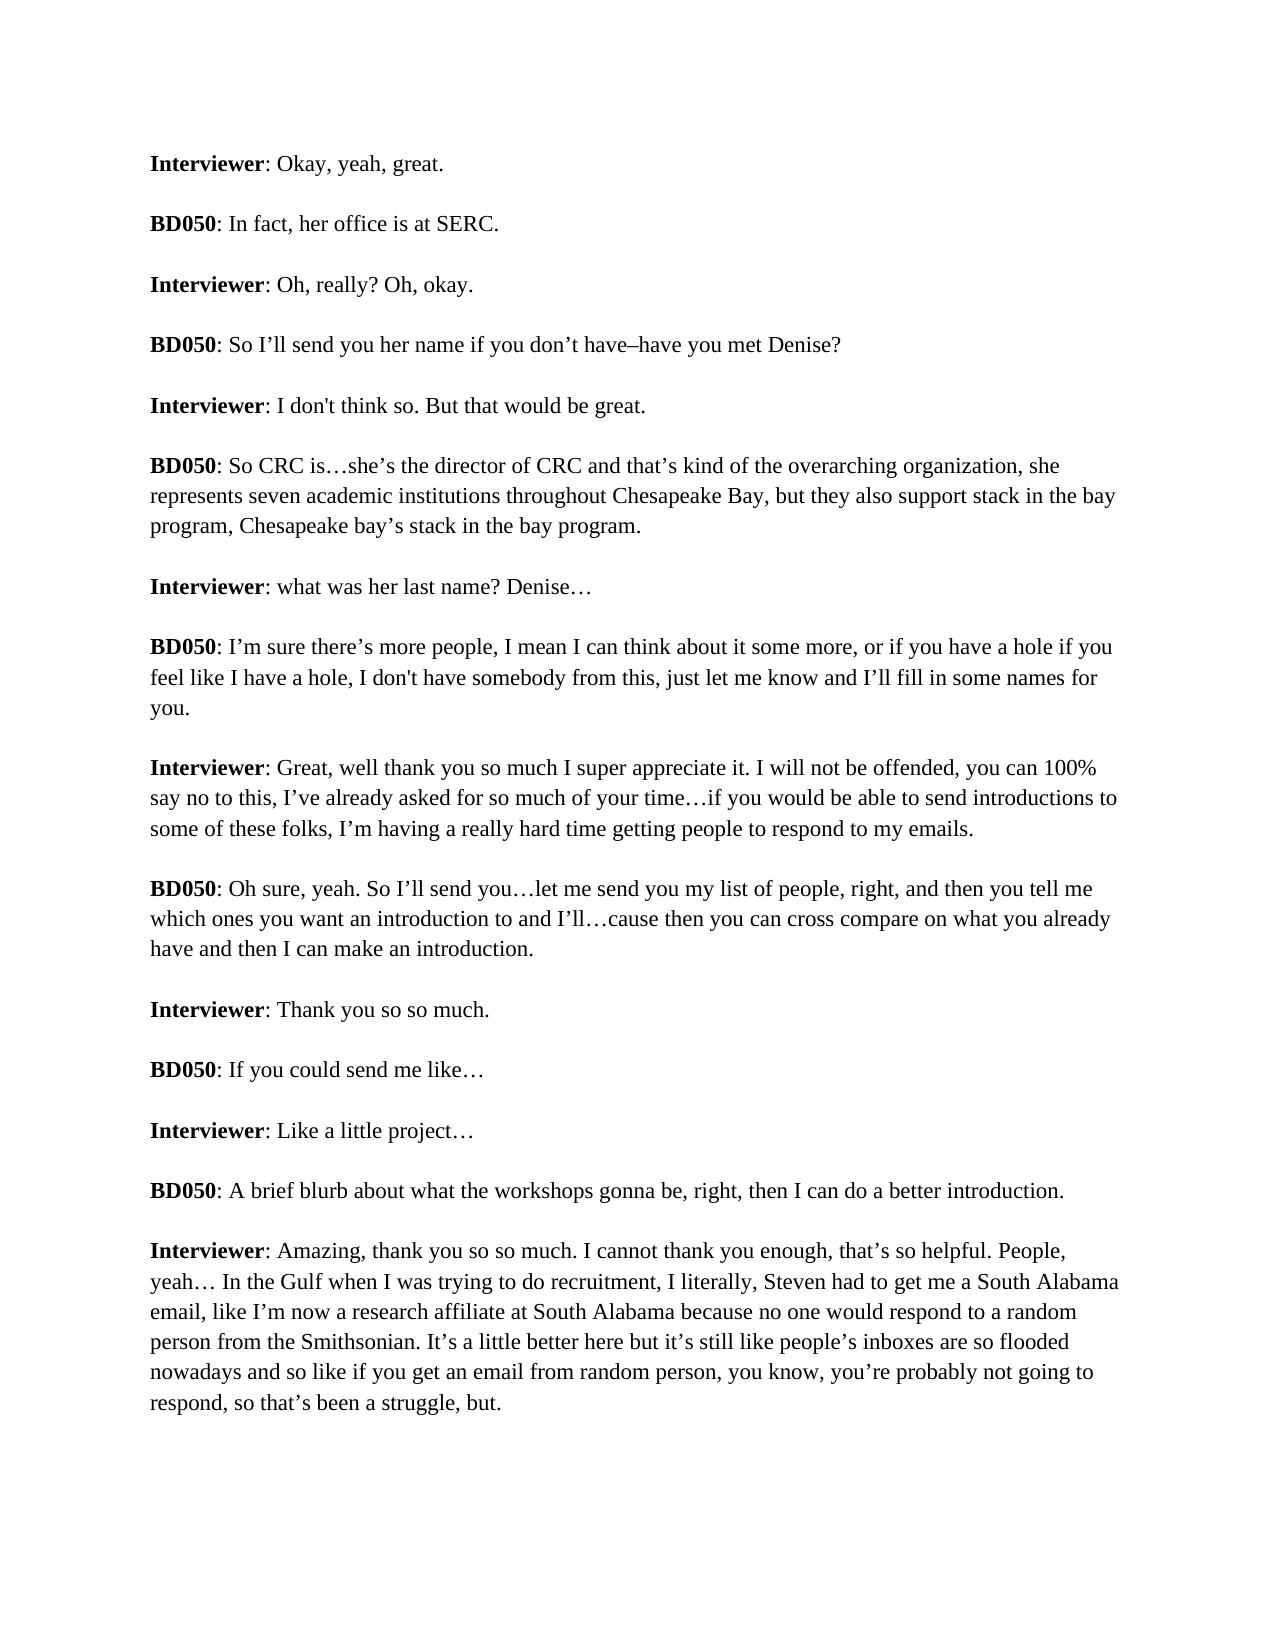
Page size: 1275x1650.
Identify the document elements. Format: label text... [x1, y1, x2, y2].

text BD050: So CRC is…she’s the director of CRC and that’s kind of the overarching organization, she represents seven academic institutions throughout Chesapeake Bay, but they also support stack in the bay program, Chesapeake bay’s stack in the bay program. [150, 452, 1125, 539]
text Interviewer: Oh, really? Oh, okay. [150, 271, 1125, 297]
text Interviewer: Thank you so so much. [150, 996, 1125, 1022]
text BD050: I’m sure there’s more people, I mean I can think about it some more, or if you have a hole if you feel like I have a hole, I don't have somebody from this, just let me know and I’ll fill in some names for you. [150, 633, 1125, 720]
text BD050: Oh sure, yeah. So I’ll send you…let me send you my list of people, right, and then you tell me which ones you want an introduction to and I’ll…cause then you can cross compare on what you already have and then I can make an introduction. [150, 875, 1125, 962]
text Interviewer: Amazing, thank you so so much. I cannot thank you enough, that’s so helpful. People, yeah… In the Gulf when I was trying to do recruitment, I literally, Steven had to get me a South Alabama email, like I’m now a research affiliate at South Alabama because no one would respond to a random person from the Smithsonian. It’s a little better here but it’s still like people’s inboxes are so flooded nowadays and so like if you get an email from random person, you know, you’re probably not going to respond, so that’s been a struggle, but. [150, 1237, 1125, 1415]
text Interviewer: Like a little project… [150, 1117, 1125, 1143]
text Interviewer: Great, well thank you so much I super appreciate it. I will not be offended, you can 100% say no to this, I’ve already asked for so much of your time…if you would be able to send introductions to some of these folks, I’m having a really hard time getting people to respond to my emails. [150, 754, 1125, 841]
text BD050: A brief blurb about what the workshops gonna be, right, then I can do a better introduction. [150, 1177, 1125, 1203]
text BD050: So I’ll send you her name if you don’t have–have you met Denise? [150, 331, 1125, 358]
text Interviewer: Okay, yeah, great. [150, 150, 1125, 176]
text BD050: In fact, her office is at SERC. [150, 210, 1125, 237]
text Interviewer: what was her last name? Denise… [150, 573, 1125, 629]
text BD050: If you could send me like… [150, 1056, 1125, 1083]
text Interviewer: I don't think so. But that would be great. [150, 392, 1125, 418]
